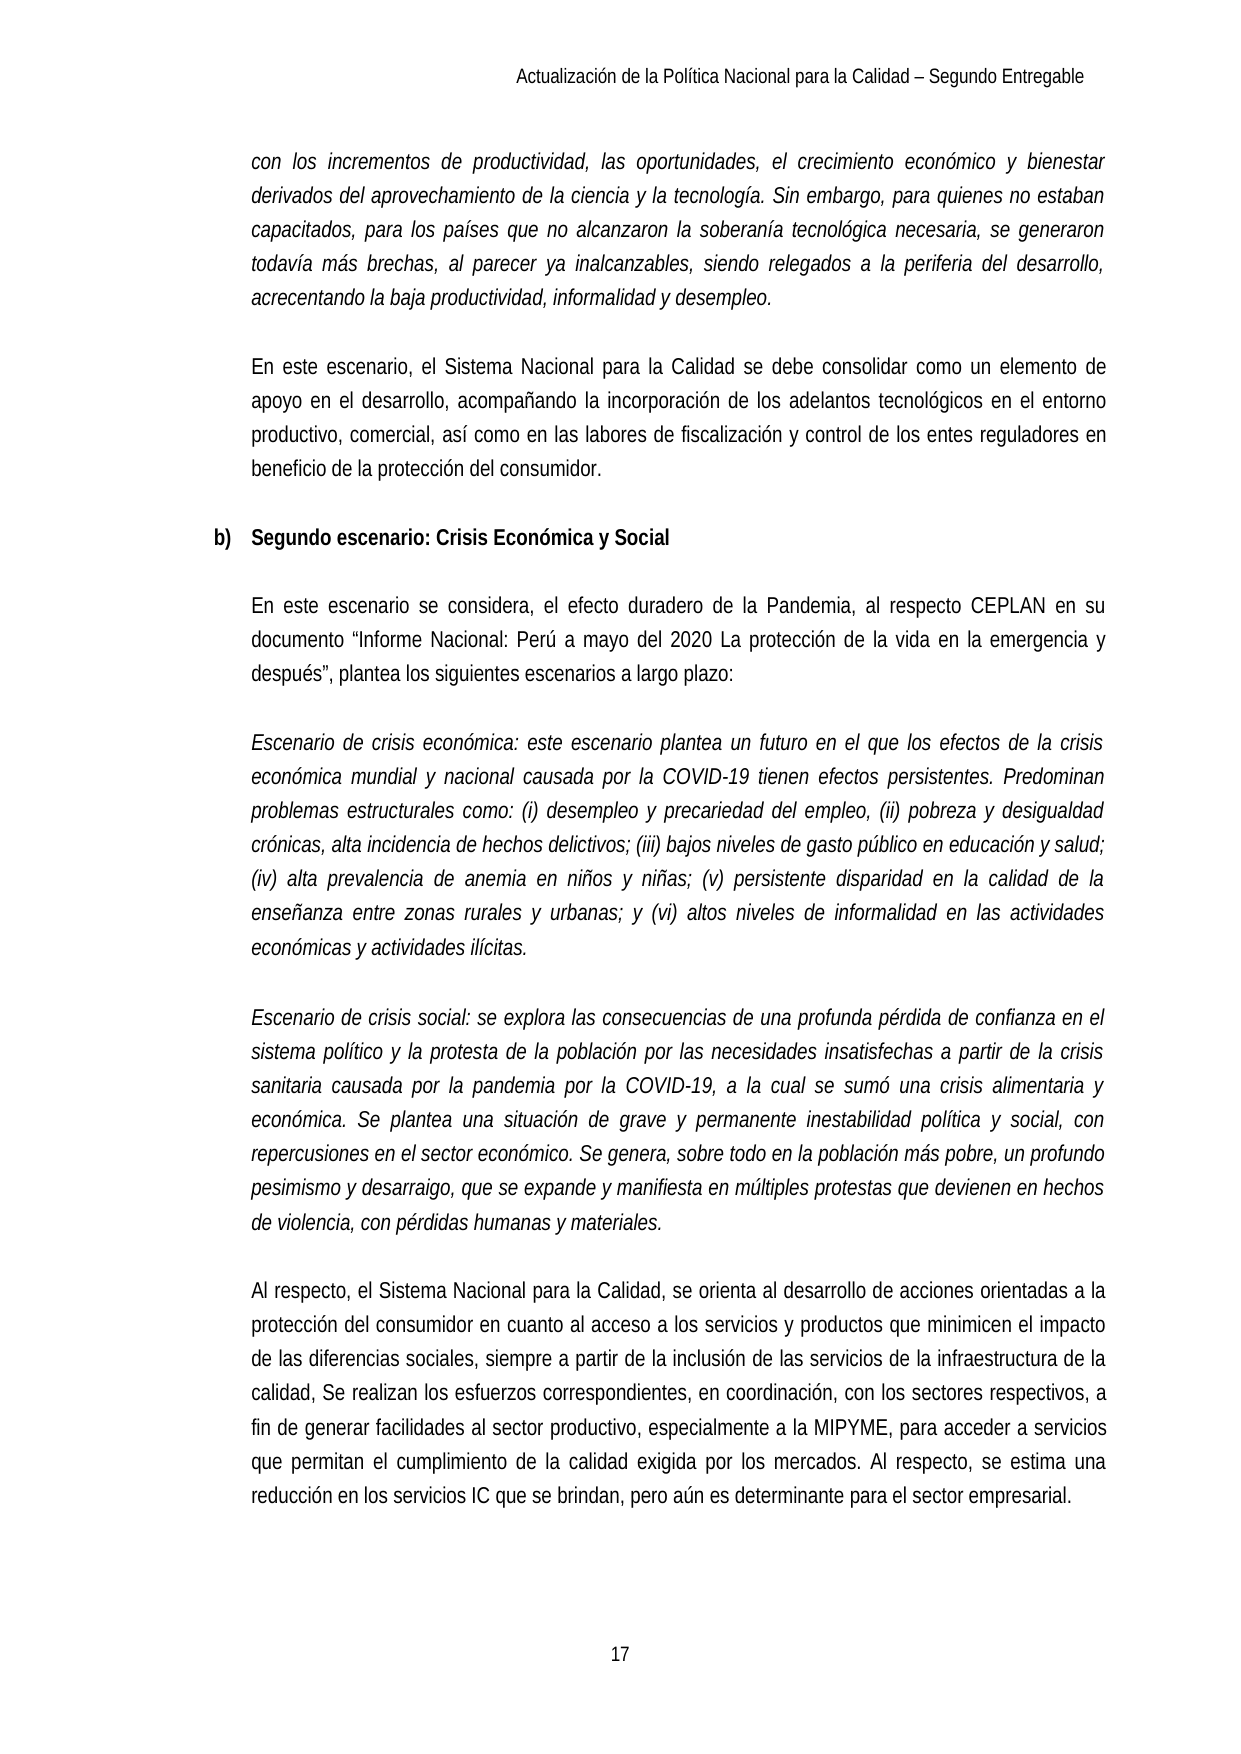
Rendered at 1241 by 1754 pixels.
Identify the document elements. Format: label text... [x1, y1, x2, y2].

text Al respecto, el Sistema Nacional para la Calidad, se orienta al desarrollo de acciones orientadas a la protección del consumidor en cuanto al acceso a los servicios y productos que minimicen el impacto de las diferencias sociales, siempre a partir de la inclusión de las servicios de la infraestructura de la calidad, Se realizan los esfuerzos correspondientes, en coordinación, con los sectores respectivos, a fin de generar facilidades al sector productivo, especialmente a la MIPYME, para acceder a servicios que permitan el cumplimiento de la calidad exigida por los mercados. Al respecto, se estima una reducción en los servicios IC que se brindan, pero aún es determinante para el sector empresarial. [251, 1277, 1107, 1508]
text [251, 148, 1107, 311]
list Segundo escenario: Crisis Económica y Social [213, 523, 1063, 550]
text En este escenario, el Sistema Nacional para la Calidad se debe consolidar como un elemento de apoyo en el desarrollo, acompañando la incorporación de los adelantos tecnológicos en el entorno productivo, comercial, así como en las labores de fiscalización y control de los entes reguladores en beneficio de la protección del consumidor. [251, 353, 1107, 481]
text En este escenario se considera, el efecto duradero de la Pandemia, al respecto CEPLAN en su documento “Informe Nacional: Perú a mayo del 2020 La protección de la vida en la emergencia y después”, plantea los siguientes escenarios a largo plazo: [251, 592, 1107, 686]
list Escenario de crisis económica: este escenario plantea un futuro en el que los efectos de la crisis económica mundial y nacional causada por la COVID-19 tienen efectos persistentes. Predominan problemas estructurales como: (i) desempleo y precariedad del empleo, (ii) pobreza y desigualdad crónicas, alta incidencia de hechos delictivos; (iii) bajos niveles de gasto público en educación y salud; (iv) alta prevalencia de anemia en niños y niñas; (v) persistente disparidad en la calidad de la enseñanza entre zonas rurales y urbanas; y (vi) altos niveles de informalidad en las actividades económicas y actividades ilícitas. [251, 728, 1107, 960]
list Escenario de crisis social: se explora las consecuencias de una profunda pérdida de confianza en el sistema político y la protesta de la población por las necesidades insatisfechas a partir de la crisis sanitaria causada por la pandemia por la COVID-19, a la cual se sumó una crisis alimentaria y económica. Se plantea una situación de grave y permanente inestabilidad política y social, con repercusiones en el sector económico. Se genera, sobre todo en la población más pobre, un profundo pesimismo y desarraigo, que se expande y manifiesta en múltiples protestas que devienen en hechos de violencia, con pérdidas humanas y materiales. [251, 968, 1107, 1235]
